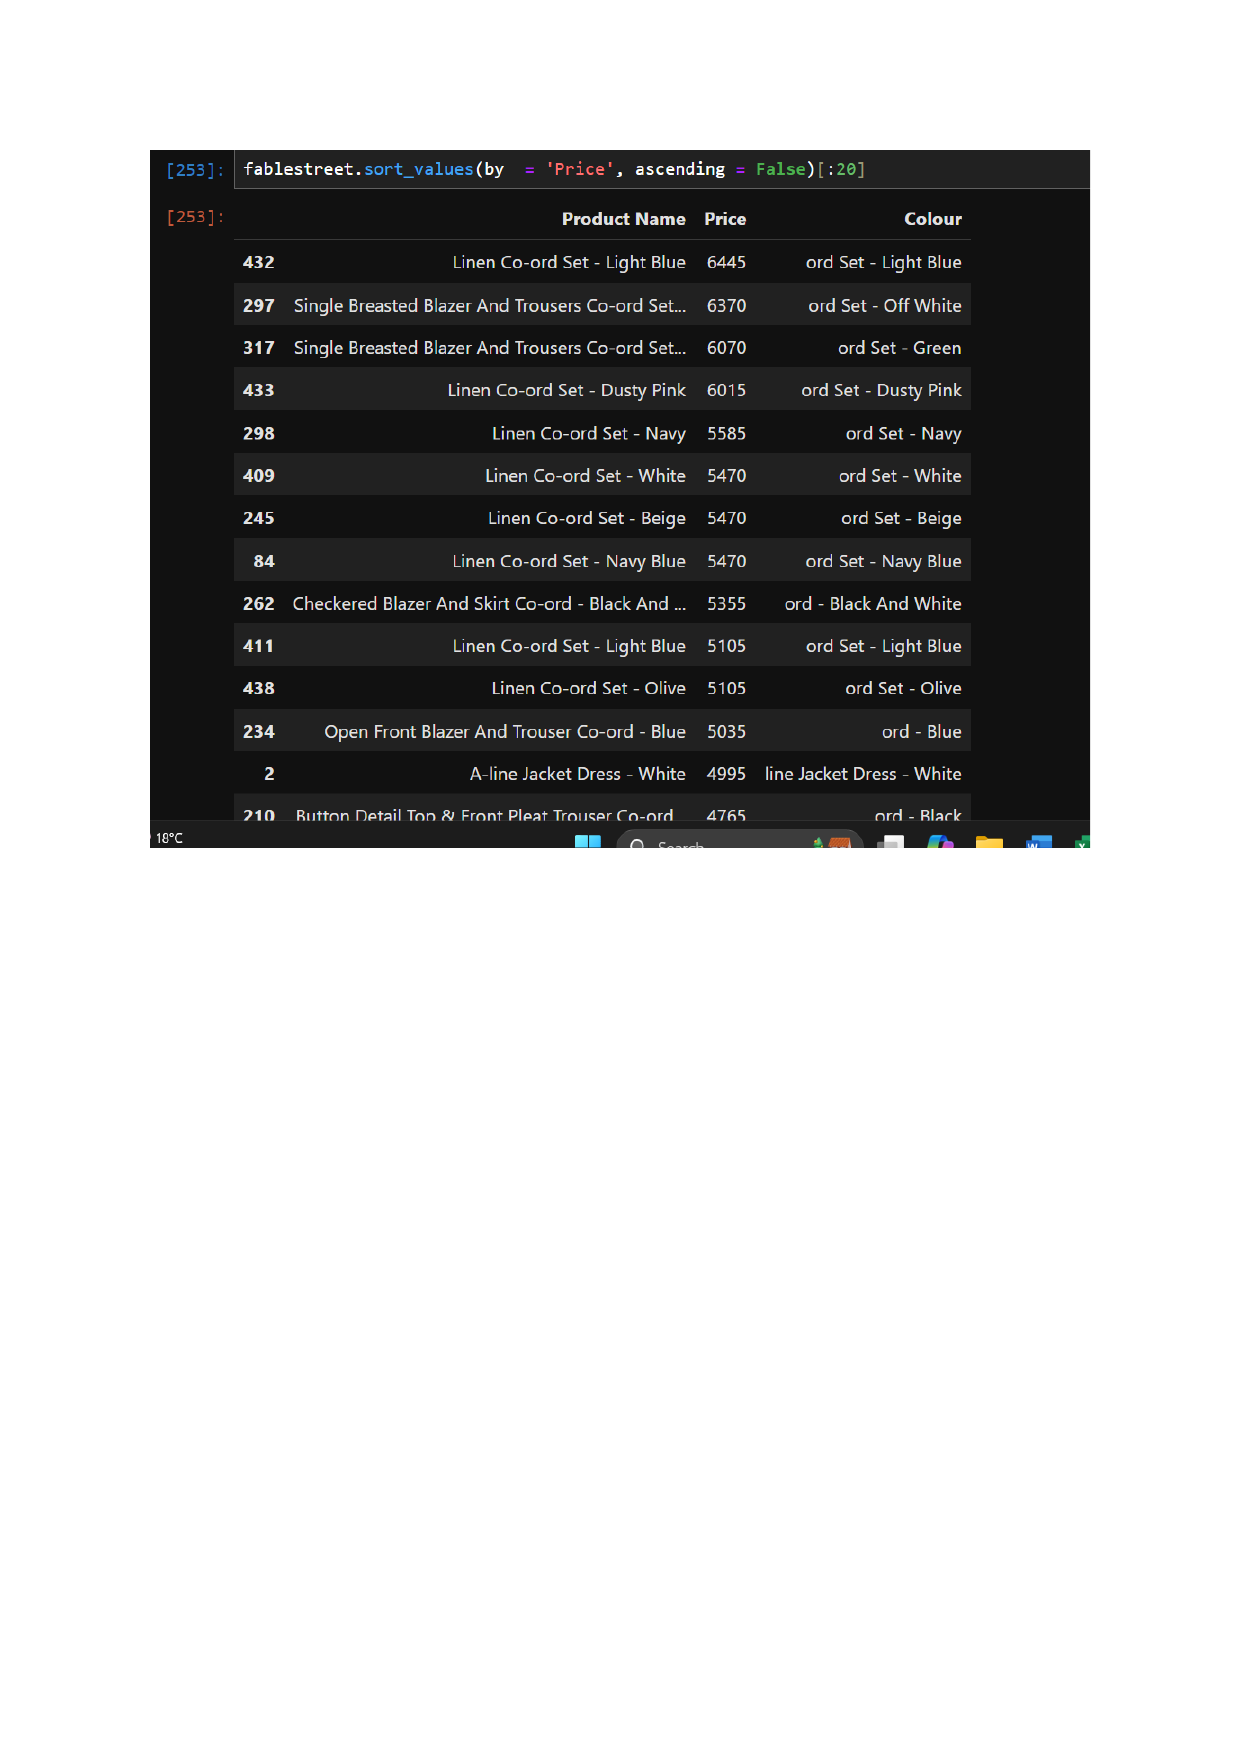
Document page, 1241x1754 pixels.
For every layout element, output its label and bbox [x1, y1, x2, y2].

picture [150, 150, 1091, 848]
